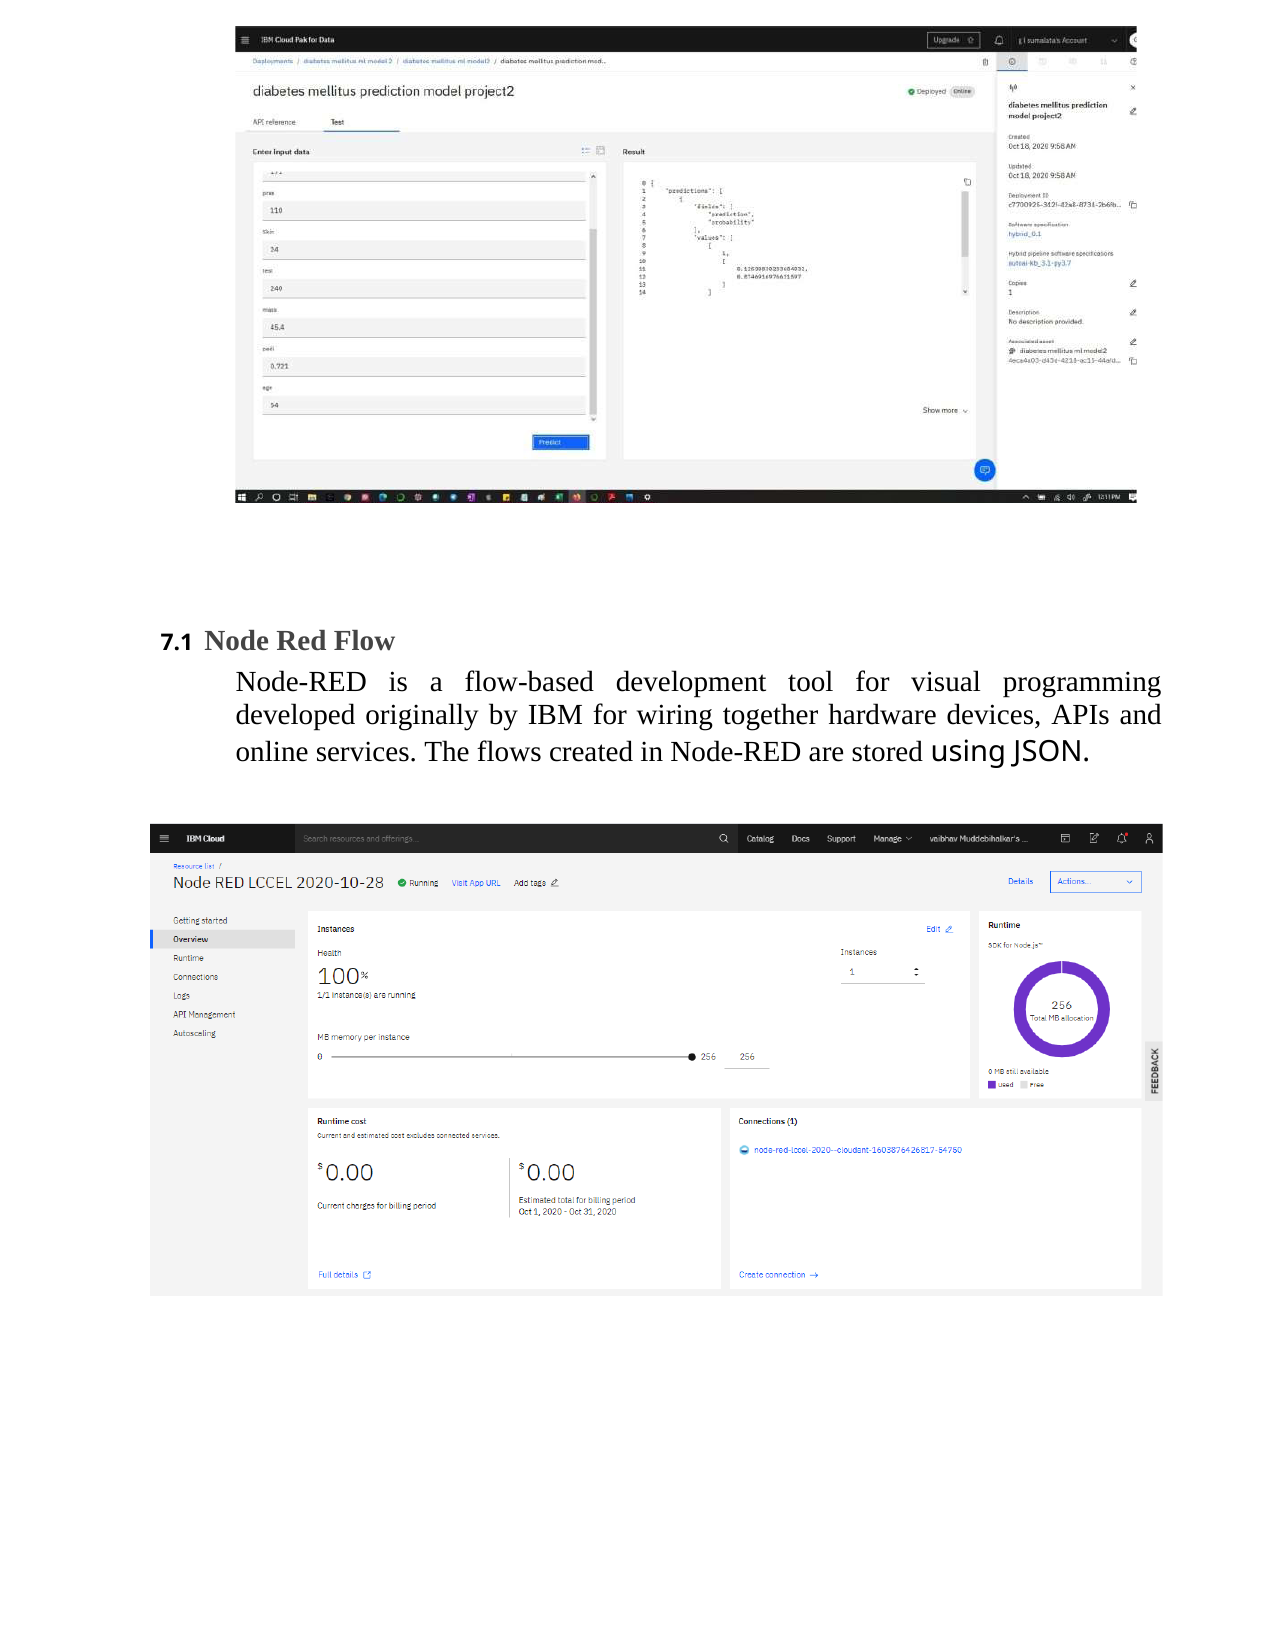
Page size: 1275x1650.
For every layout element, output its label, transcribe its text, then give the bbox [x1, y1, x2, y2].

text Node-RED is a flow-based development tool for visual programming developed originally by IBM for wiring together hardware devices, APIs and online services. The flows created in Node-RED are stored using JSON. [235, 664, 1162, 770]
list Node Red Flow [160, 623, 1162, 657]
picture [150, 823, 1163, 1296]
